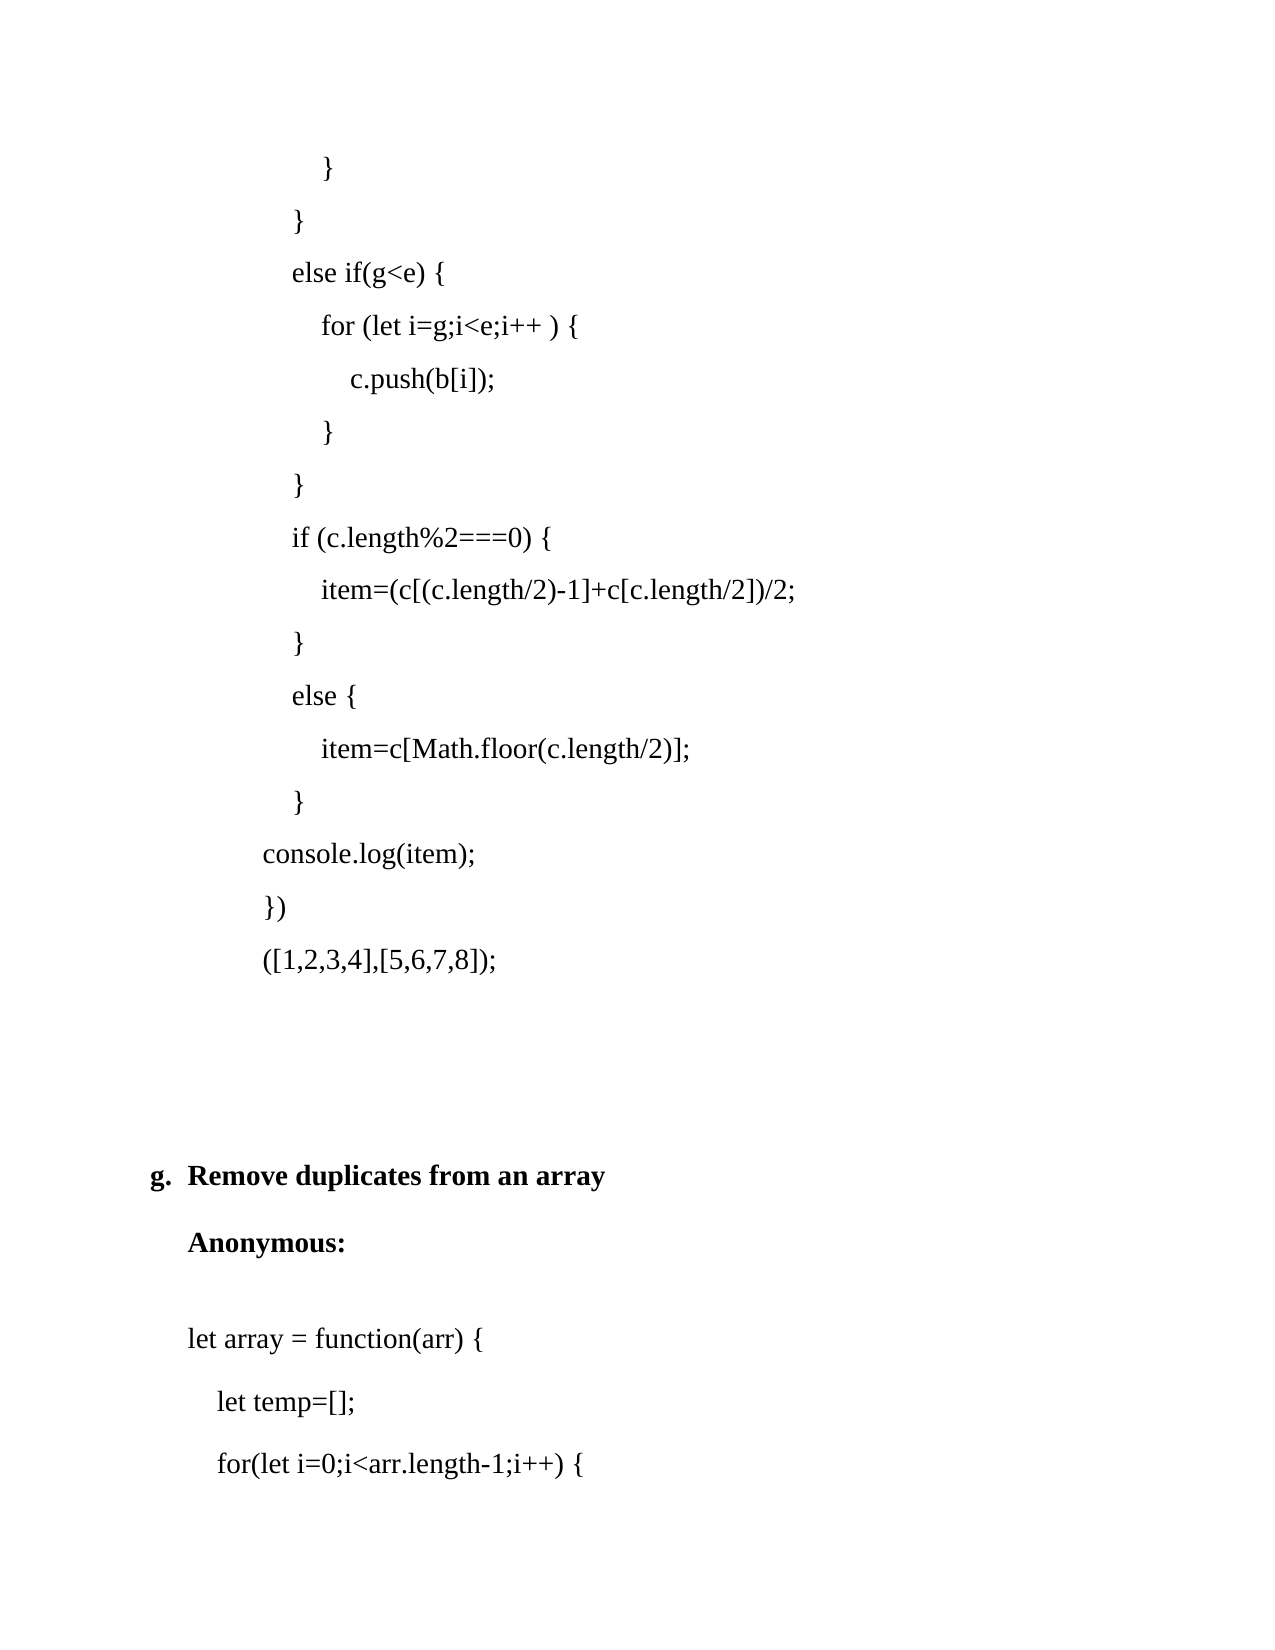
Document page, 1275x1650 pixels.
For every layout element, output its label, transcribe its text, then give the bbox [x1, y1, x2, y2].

text else { [262, 678, 1125, 712]
text } [262, 414, 1125, 448]
text else if(g<e) { [262, 256, 1125, 289]
text for(let i=0;i<arr.length-1;i++) { [187, 1447, 1125, 1480]
text }) [262, 889, 1125, 923]
text } [262, 150, 1125, 183]
text let temp=[]; [187, 1384, 1125, 1417]
text item=c[Math.floor(c.length/2)]; [262, 731, 1125, 764]
text } [262, 784, 1125, 817]
text Anonymous: [187, 1225, 1125, 1258]
text item=(c[(c.length/2)-1]+c[c.length/2])/2; [262, 572, 1125, 606]
text c.push(b[i]); [262, 361, 1125, 395]
list Remove duplicates from an array [150, 1158, 1125, 1191]
text } [262, 467, 1125, 500]
text } [262, 625, 1125, 659]
text console.log(item); [262, 837, 1125, 870]
text let array = function(arr) { [187, 1321, 1125, 1355]
text } [262, 203, 1125, 236]
text for (let i=g;i<e;i++ ) { [262, 308, 1125, 342]
text if (c.length%2===0) { [262, 520, 1125, 553]
text ([1,2,3,4],[5,6,7,8]); [262, 942, 1125, 976]
